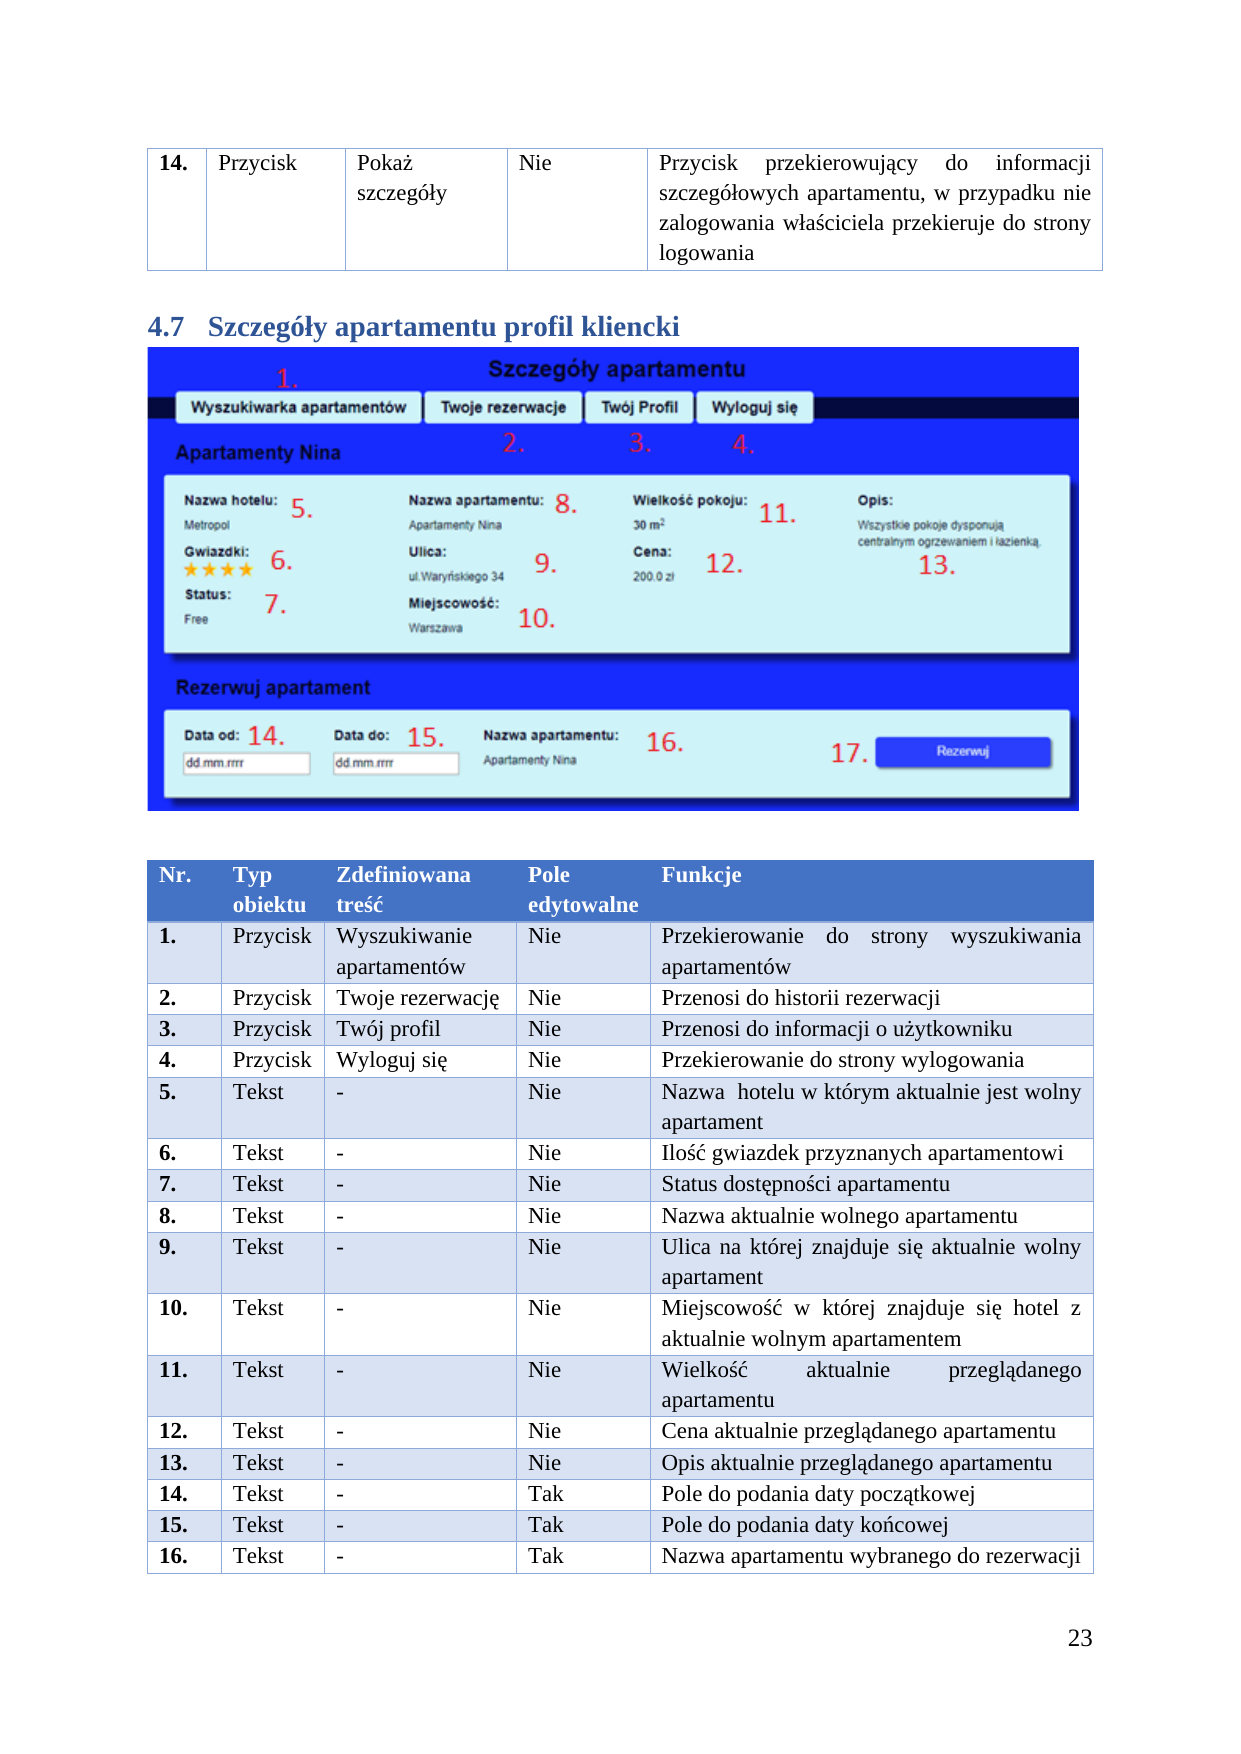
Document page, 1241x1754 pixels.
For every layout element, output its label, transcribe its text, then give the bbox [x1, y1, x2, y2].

table_cell Tak [517, 1480, 650, 1510]
table_cell Tekst [222, 1356, 324, 1416]
table_cell 14. [148, 149, 206, 269]
table_cell Nie [508, 149, 647, 269]
table_cell Cena aktualnie przeglądanego apartamentu [651, 1417, 1093, 1447]
table_cell Tak [517, 1511, 650, 1541]
table_cell Przycisk [207, 149, 345, 269]
table_header Typ obiektu [222, 861, 324, 921]
table_cell - [325, 1202, 516, 1232]
table_cell Przenosi do informacji o użytkowniku [651, 1015, 1093, 1045]
table_cell Nie [517, 1449, 650, 1479]
table_cell Ulica na której znajduje się aktualnie wolny apartament [651, 1233, 1093, 1293]
table_cell Nie [517, 923, 650, 983]
table_cell Tak [517, 1542, 650, 1572]
table_cell 1. [148, 923, 221, 983]
table_cell 13. [148, 1449, 221, 1479]
table_cell 16. [148, 1542, 221, 1572]
table_cell 14. [148, 1480, 221, 1510]
table_cell 7. [148, 1170, 221, 1201]
table_header Pole edytowalne [517, 861, 650, 921]
table_cell Nazwa hotelu w którym aktualnie jest wolny apartament [651, 1078, 1093, 1138]
table_cell Przycisk [222, 923, 324, 983]
table_cell Tekst [222, 1511, 324, 1541]
picture [147, 347, 1079, 811]
table_cell Przekierowanie do strony wyszukiwania apartamentów [651, 923, 1093, 983]
table_cell Nie [517, 1170, 650, 1201]
table_cell - [325, 1449, 516, 1479]
table_cell Nie [517, 1046, 650, 1077]
table_cell Tekst [222, 1139, 324, 1169]
table_cell Wyloguj się [325, 1046, 516, 1077]
table_cell Nazwa apartamentu wybranego do rezerwacji [651, 1542, 1093, 1572]
table_cell 10. [148, 1294, 221, 1355]
subtitle Szczegóły apartamentu profil kliencki [148, 309, 1093, 343]
table_cell Nie [517, 1078, 650, 1138]
table_cell Tekst [222, 1480, 324, 1510]
table_cell Pokaż szczegóły [346, 149, 507, 269]
table_cell Przekierowanie do strony wylogowania [651, 1046, 1093, 1077]
table_cell Nie [517, 1294, 650, 1355]
table_cell - [325, 1170, 516, 1201]
table_cell - [325, 1139, 516, 1169]
table_cell Nazwa aktualnie wolnego apartamentu [651, 1202, 1093, 1232]
table_cell Przycisk przekierowujący do informacji szczegółowych apartamentu, w przypadku nie zalogowania właściciela przekieruje do strony logowania [648, 149, 1102, 269]
table_cell Tekst [222, 1294, 324, 1355]
table_cell - [325, 1294, 516, 1355]
table_cell Przycisk [222, 1015, 324, 1045]
table_cell Tekst [222, 1078, 324, 1138]
table_cell Tekst [222, 1233, 324, 1293]
table_cell 5. [148, 1078, 221, 1138]
table_cell 12. [148, 1417, 221, 1447]
table_cell Nie [517, 1139, 650, 1169]
table_cell Twój profil [325, 1015, 516, 1045]
table_cell Tekst [222, 1170, 324, 1201]
table_cell Tekst [222, 1202, 324, 1232]
table_cell Przenosi do historii rezerwacji [651, 984, 1093, 1014]
table_cell Nie [517, 1356, 650, 1416]
table_cell 3. [148, 1015, 221, 1045]
table_cell - [325, 1233, 516, 1293]
table_cell - [325, 1511, 516, 1541]
table_cell Status dostępności apartamentu [651, 1170, 1093, 1201]
table_cell 4. [148, 1046, 221, 1077]
table_cell - [325, 1417, 516, 1447]
table_cell Nie [517, 1233, 650, 1293]
table_cell Miejscowość w której znajduje się hotel z aktualnie wolnym apartamentem [651, 1294, 1093, 1355]
table_cell Nie [517, 1202, 650, 1232]
table_cell 9. [148, 1233, 221, 1293]
table_cell - [325, 1480, 516, 1510]
table_cell Tekst [222, 1449, 324, 1479]
table_cell Opis aktualnie przeglądanego apartamentu [651, 1449, 1093, 1479]
table_cell Wielkość aktualnie przeglądanego apartamentu [651, 1356, 1093, 1416]
table_cell Pole do podania daty końcowej [651, 1511, 1093, 1541]
table_cell 15. [148, 1511, 221, 1541]
table_cell Przycisk [222, 1046, 324, 1077]
table_cell Nie [517, 984, 650, 1014]
table_cell Wyszukiwanie apartamentów [325, 923, 516, 983]
table_cell 11. [148, 1356, 221, 1416]
table_cell - [325, 1356, 516, 1416]
table_cell Twoje rezerwację [325, 984, 516, 1014]
table_cell Nie [517, 1417, 650, 1447]
table_header Funkcje [651, 861, 1093, 921]
table_cell 2. [148, 984, 221, 1014]
table_header Nr. [148, 861, 221, 921]
table_cell Nie [517, 1015, 650, 1045]
table_cell Przycisk [222, 984, 324, 1014]
table_cell 6. [148, 1139, 221, 1169]
table_cell - [325, 1542, 516, 1572]
table_cell Pole do podania daty początkowej [651, 1480, 1093, 1510]
table_cell Tekst [222, 1542, 324, 1572]
table_cell 8. [148, 1202, 221, 1232]
table_header Zdefiniowana treść [325, 861, 516, 921]
table_cell - [325, 1078, 516, 1138]
table_cell Tekst [222, 1417, 324, 1447]
table_cell Ilość gwiazdek przyznanych apartamentowi [651, 1139, 1093, 1169]
